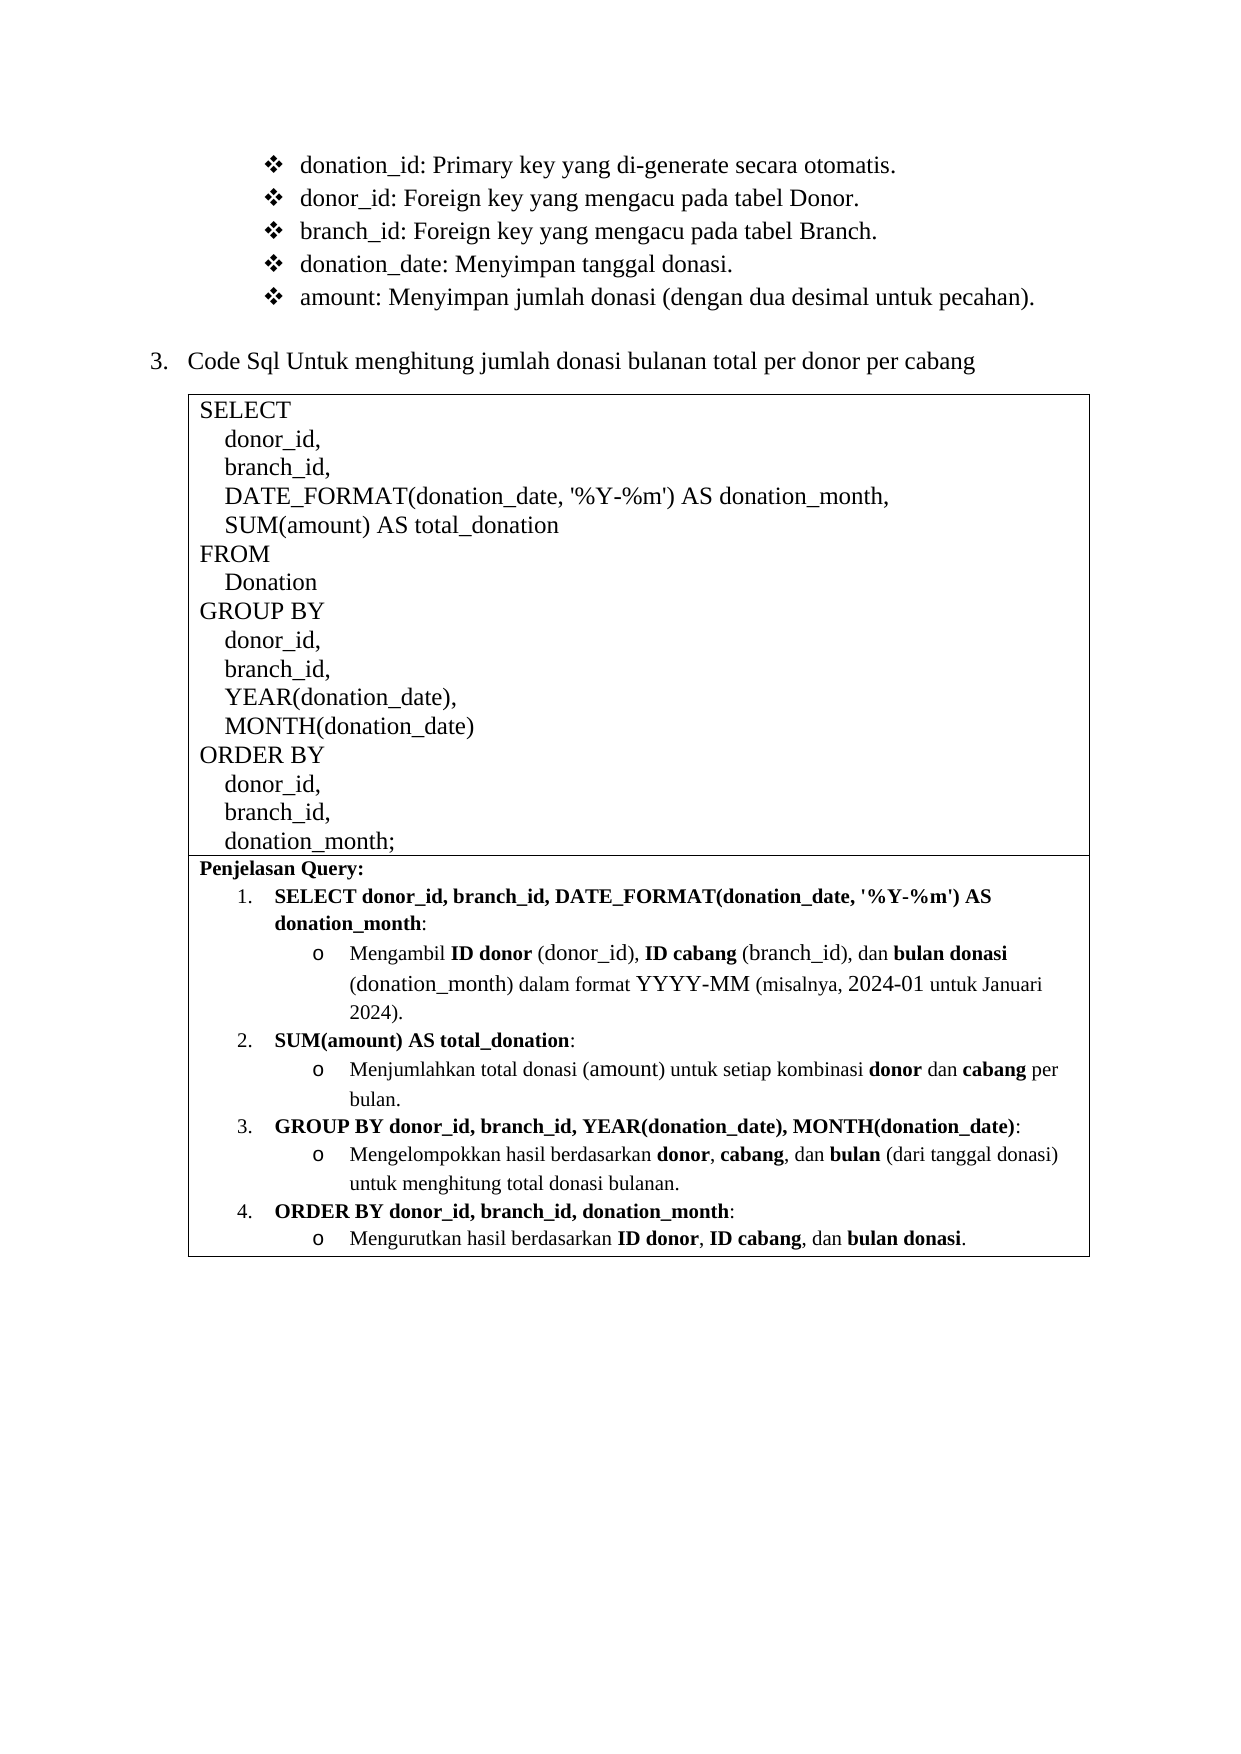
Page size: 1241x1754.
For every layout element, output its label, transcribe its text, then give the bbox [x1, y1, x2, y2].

list branch_id: Foreign key yang mengacu pada tabel Branch. [262, 216, 1090, 245]
list donation_date: Menyimpan tanggal donasi. [262, 249, 1090, 278]
list amount: Menyimpan jumlah donasi (dengan dua desimal untuk pecahan). [262, 282, 1090, 311]
list donation_id: Primary key yang di-generate secara otomatis. [262, 150, 1090, 179]
list Code Sql Untuk menghitung jumlah donasi bulanan total per donor per cabang [150, 346, 1090, 375]
table_header SELECT donor_id, branch_id, DATE_FORMAT(donation_date, '%Y-%m') AS donation_month, SUM(amount) AS total_donation FROM Donation GROUP BY donor_id, branch_id, YEAR(donation_date), MONTH(donation_date) ORDER BY donor_id, branch_id, donation_month; [189, 395, 1089, 855]
table_cell Penjelasan Query: SELECT donor_id, branch_id, DATE_FORMAT(donation_date, '%Y-%m') AS donation_month: Mengambil ID donor (donor_id), ID cabang (branch_id), dan bulan donasi (donation_month) dalam format YYYY-MM (misalnya, 2024-01 untuk Januari 2024). SUM(amount) AS total_donation: Menjumlahkan total donasi (amount) untuk setiap kombinasi donor dan cabang per bulan. GROUP BY donor_id, branch_id, YEAR(donation_date), MONTH(donation_date): Mengelompokkan hasil berdasarkan donor, cabang, dan bulan (dari tanggal donasi) untuk menghitung total donasi bulanan. ORDER BY donor_id, branch_id, donation_month: Mengurutkan hasil berdasarkan ID donor, ID cabang, dan bulan donasi. [189, 856, 1089, 1256]
list donor_id: Foreign key yang mengacu pada tabel Donor. [262, 183, 1090, 212]
